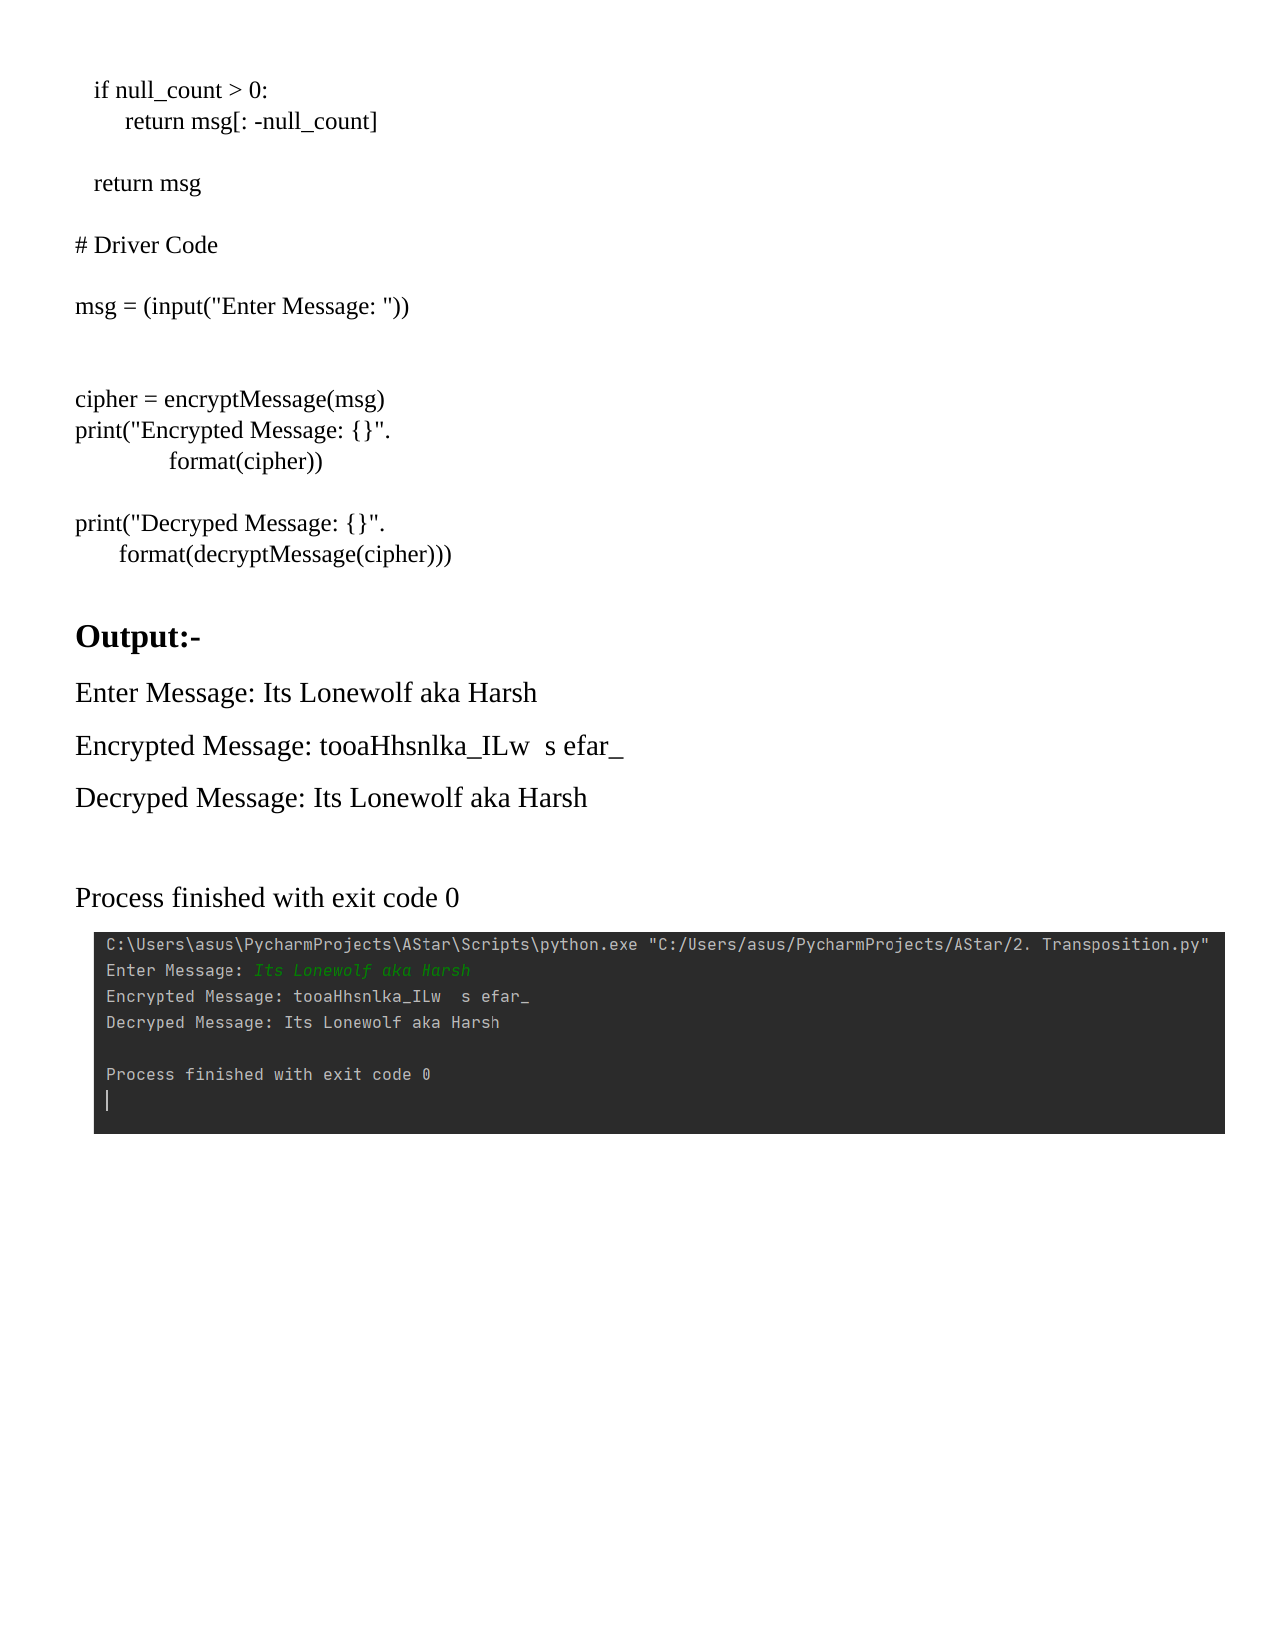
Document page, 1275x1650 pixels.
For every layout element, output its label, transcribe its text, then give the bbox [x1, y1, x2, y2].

text Process finished with exit code 0 [75, 880, 1200, 914]
text Decryped Message: Its Lonewolf aka Harsh [75, 780, 1200, 814]
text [75, 75, 1200, 598]
text Encrypted Message: tooaHhsnlka_ILw s efar_ [75, 728, 1200, 761]
text Output:- [75, 617, 1200, 655]
text Enter Message: Its Lonewolf aka Harsh [75, 675, 1200, 708]
